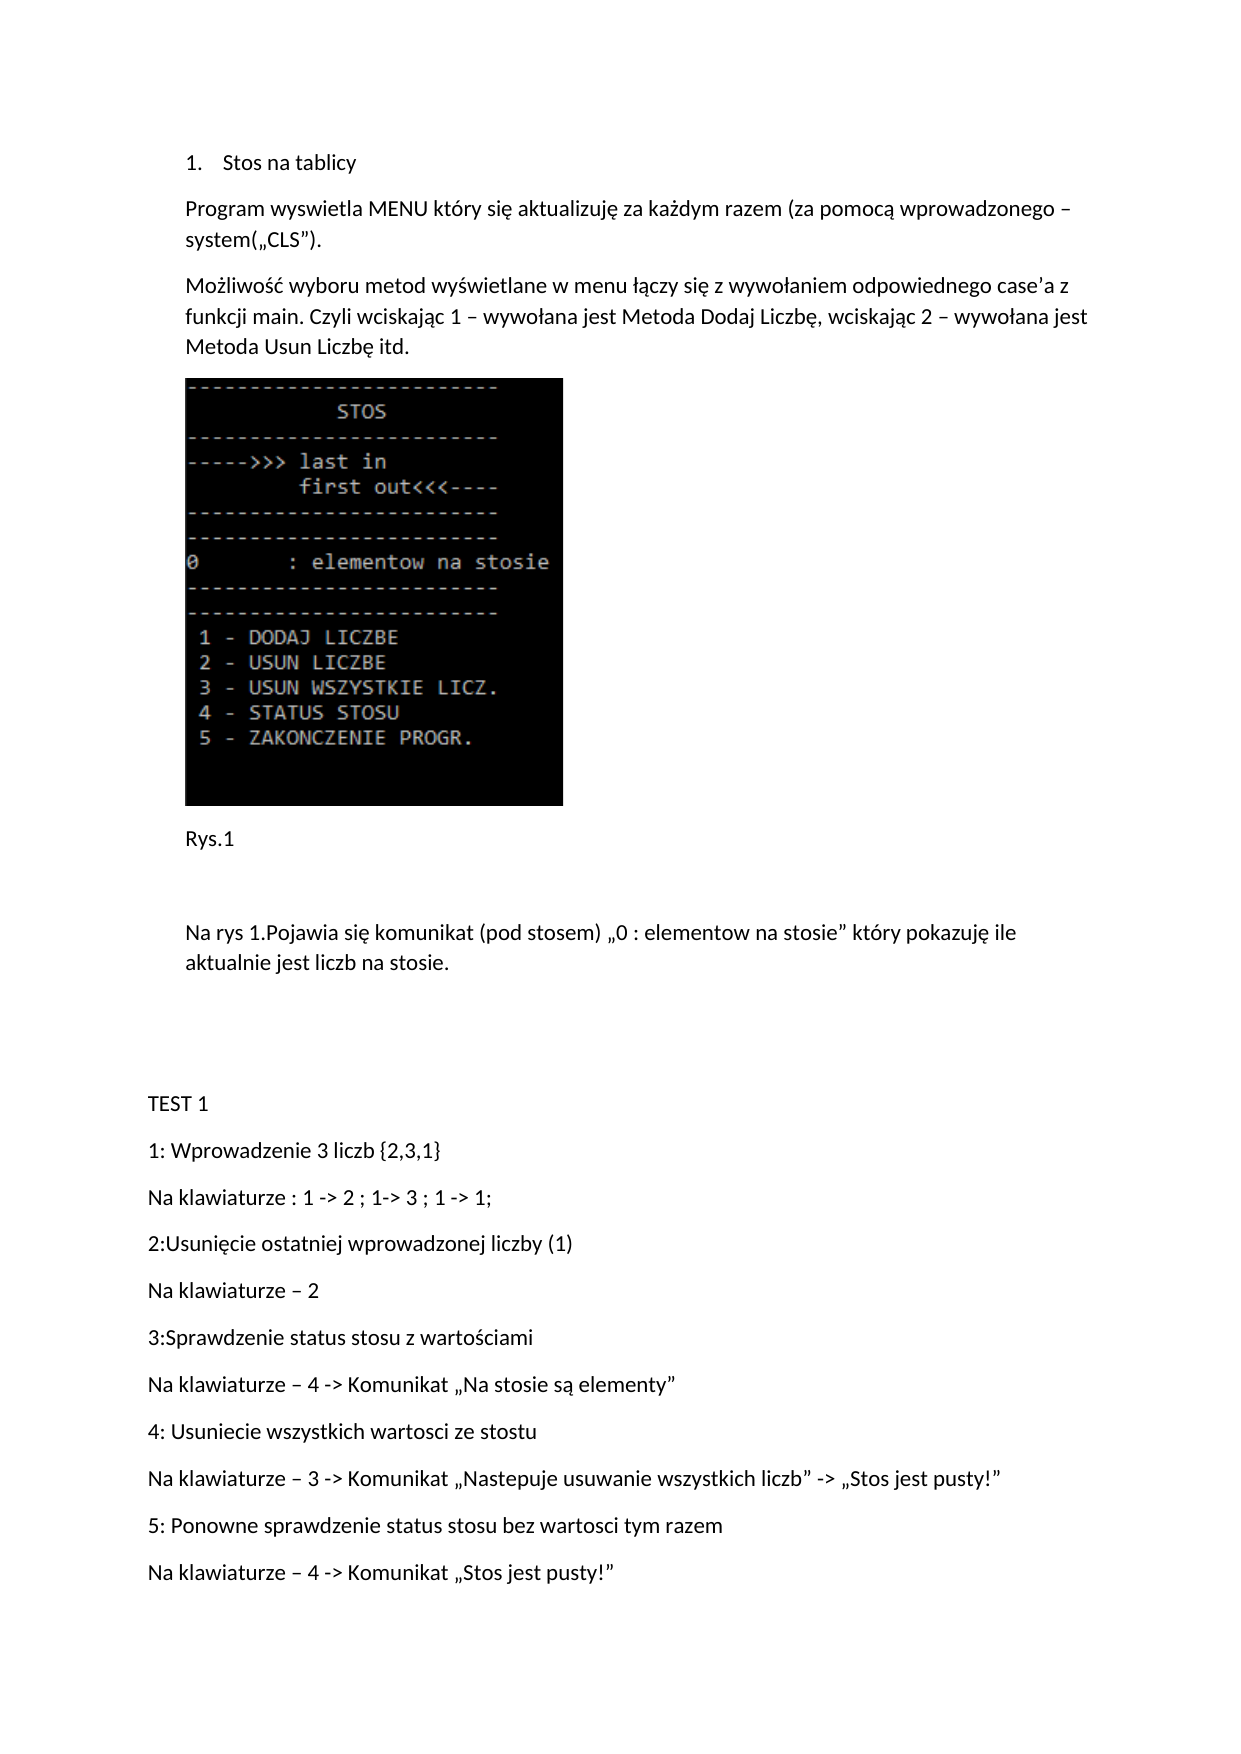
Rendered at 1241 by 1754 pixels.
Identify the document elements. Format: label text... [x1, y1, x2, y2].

picture [185, 378, 564, 806]
text Na klawiaturze – 2 [148, 1276, 1093, 1304]
text 1: Wprowadzenie 3 liczb {2,3,1} [148, 1136, 1093, 1164]
list Stos na tablicy [185, 148, 1093, 176]
text Program wyswietla MENU który się aktualizuję za każdym razem (za pomocą wprowadzonego – system(„CLS”). [185, 194, 1093, 253]
text Na klawiaturze – 4 -> Komunikat „Stos jest pusty!” [148, 1558, 1093, 1586]
text Możliwość wyboru metod wyświetlane w menu łączy się z wywołaniem odpowiednego case’a z funkcji main. Czyli wciskając 1 – wywołana jest Metoda Dodaj Liczbę, wciskając 2 – wywołana jest Metoda Usun Liczbę itd. [185, 272, 1093, 360]
text 4: Usuniecie wszystkich wartosci ze stostu [148, 1417, 1093, 1445]
text Na klawiaturze – 3 -> Komunikat „Nastepuje usuwanie wszystkich liczb” -> „Stos jest pusty!” [148, 1464, 1093, 1492]
text TEST 1 [148, 1089, 1093, 1117]
text 3:Sprawdzenie status stosu z wartościami [148, 1323, 1093, 1351]
text Na klawiaturze – 4 -> Komunikat „Na stosie są elementy” [148, 1370, 1093, 1398]
text Na klawiaturze : 1 -> 2 ; 1-> 3 ; 1 -> 1; [148, 1183, 1093, 1211]
text 2:Usunięcie ostatniej wprowadzonej liczby (1) [148, 1229, 1093, 1257]
text Na rys 1.Pojawia się komunikat (pod stosem) „0 : elementow na stosie” który pokazuję ile aktualnie jest liczb na stosie. [185, 918, 1093, 976]
text 5: Ponowne sprawdzenie status stosu bez wartosci tym razem [148, 1511, 1093, 1539]
text Rys.1 [185, 824, 1093, 852]
